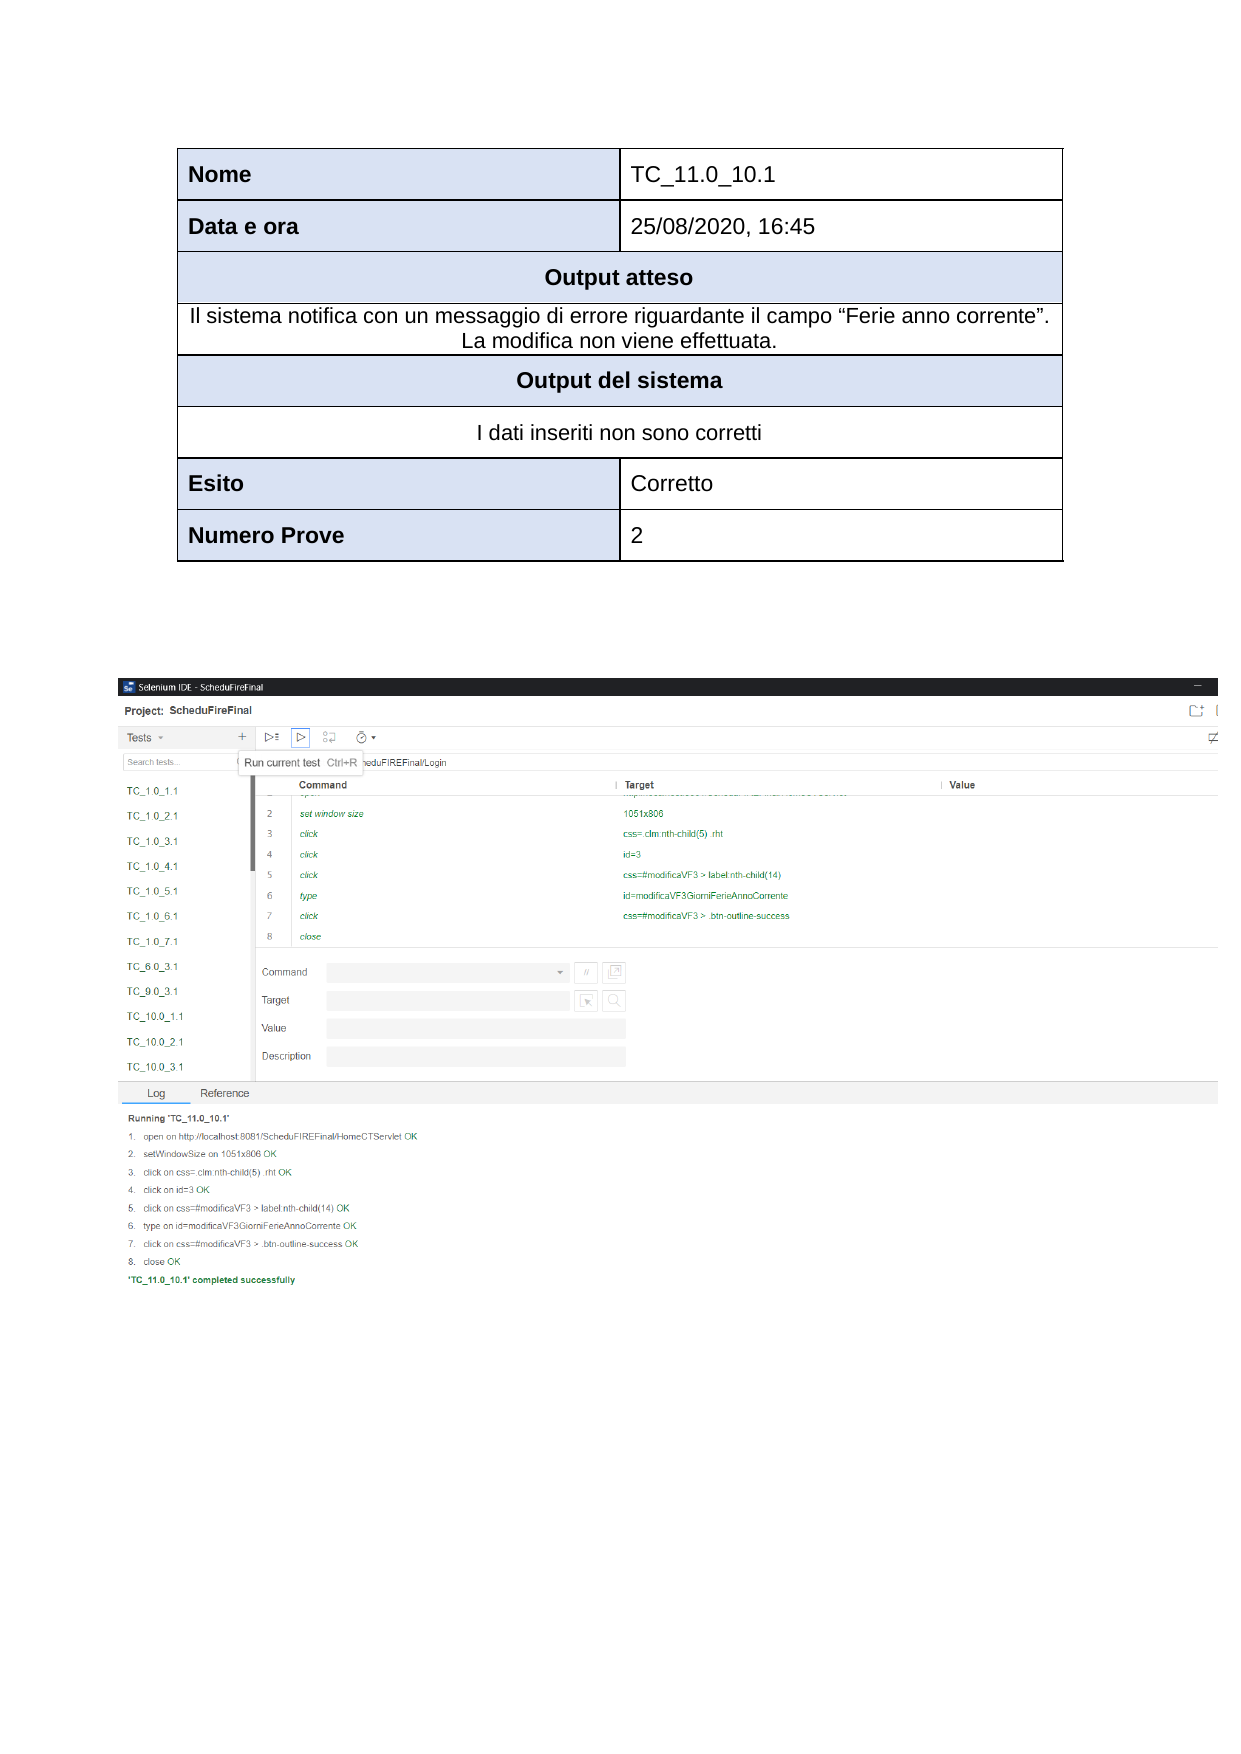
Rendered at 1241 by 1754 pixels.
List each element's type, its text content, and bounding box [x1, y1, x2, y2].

table_cell 25/08/2020, 16:45 [621, 201, 1062, 251]
table_cell Il sistema notifica con un messaggio di errore riguardante il campo “Ferie anno corrente”. La modifica non viene effettuata. [178, 304, 1062, 354]
table_cell Data e ora [178, 201, 619, 251]
picture [118, 678, 1218, 1298]
table_header Nome [178, 149, 619, 199]
table_cell Output atteso [178, 252, 1062, 302]
table_cell Numero Prove [178, 510, 619, 560]
table_cell Output del sistema [178, 356, 1062, 406]
table_cell 2 [621, 510, 1062, 560]
table_cell I dati inseriti non sono corretti [178, 407, 1062, 457]
table_header TC_11.0_10.1 [621, 149, 1062, 199]
table_cell Corretto [621, 459, 1062, 509]
table_cell Esito [178, 459, 619, 509]
